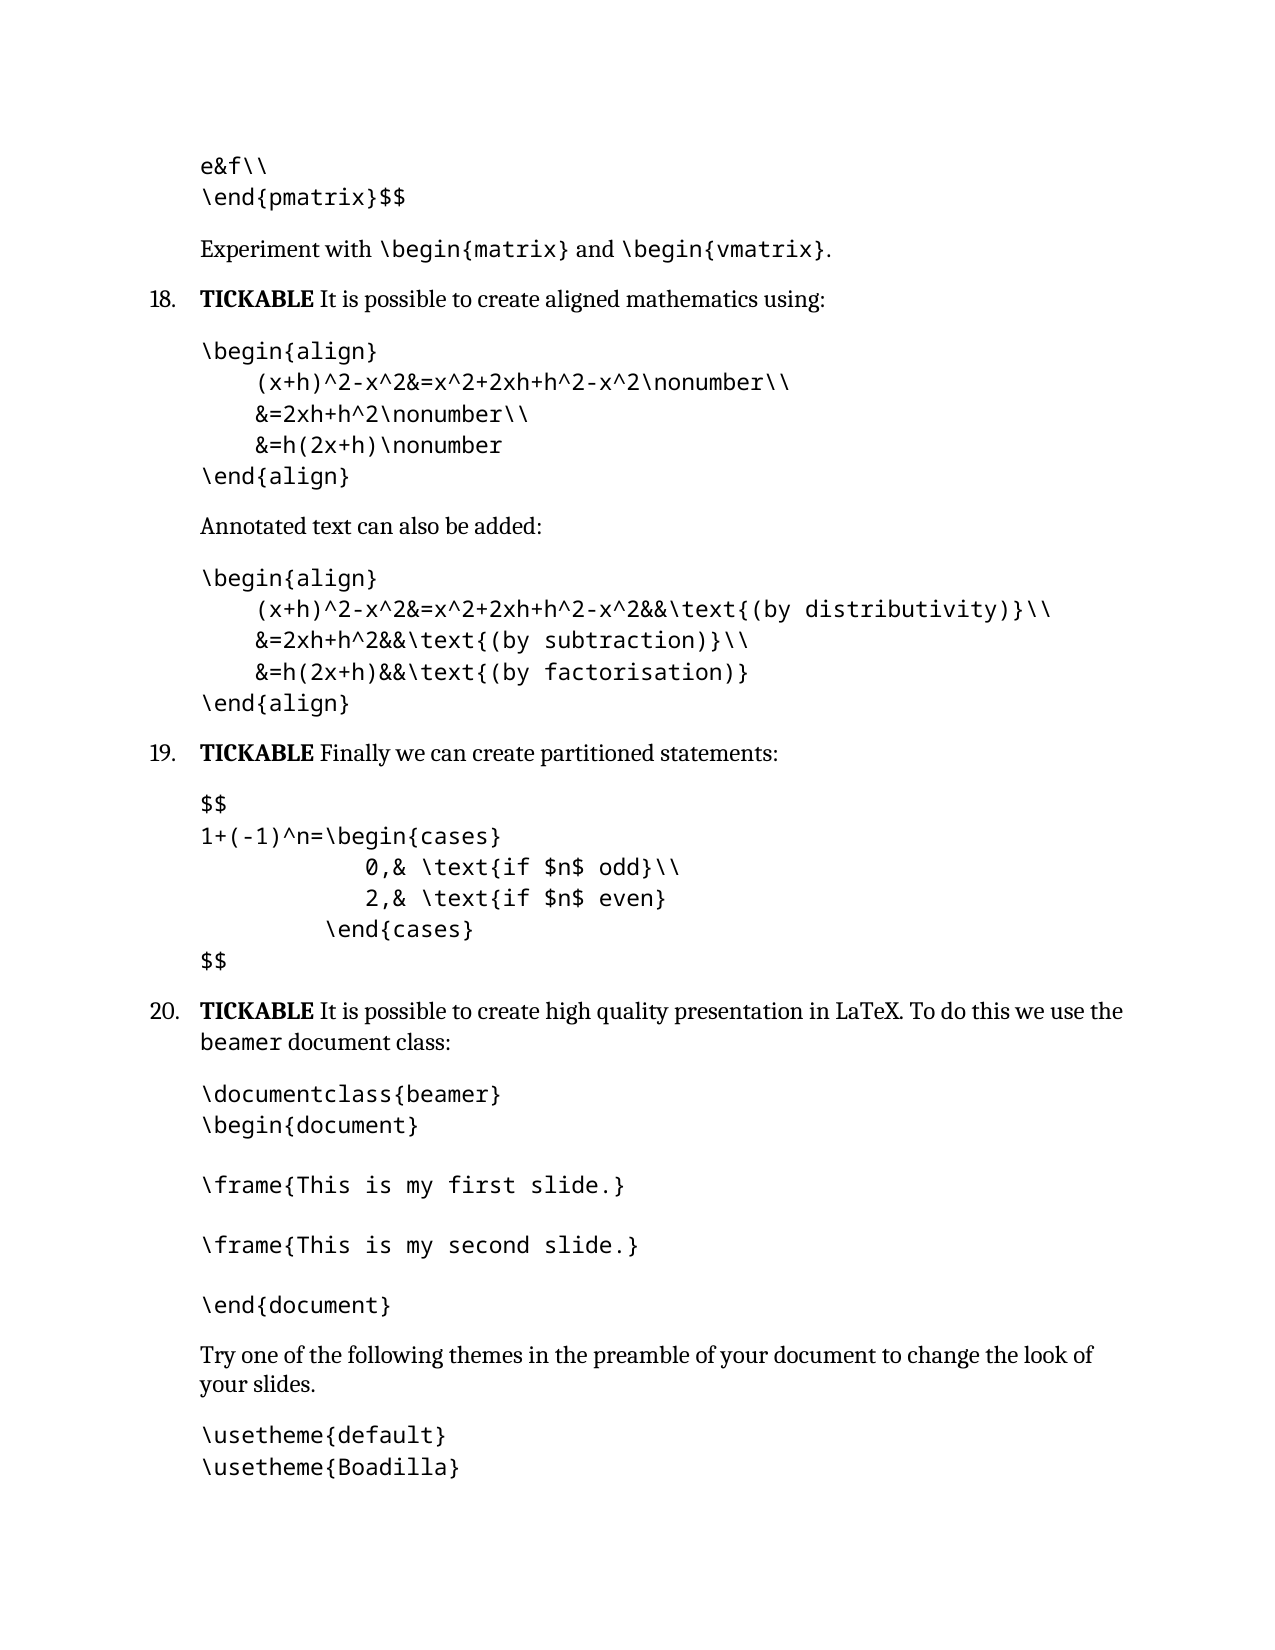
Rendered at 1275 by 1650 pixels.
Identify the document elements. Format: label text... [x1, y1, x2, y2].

list Try one of the following themes in the preamble of your document to change the look of your slides. [150, 1341, 1125, 1398]
list \begin{align} (x+h)^2-x^2&=x^2+2xh+h^2-x^2&&\text{(by distributivity)}\\ &=2xh+h^2&&\text{(by subtraction)}\\ &=h(2x+h)&&\text{(by factorisation)}\end{align} [150, 562, 1125, 718]
list Experiment with \begin{matrix} and \begin{vmatrix}. [150, 233, 1125, 264]
list TICKABLE It is possible to create aligned mathematics using: [150, 285, 1125, 314]
list \begin{align} (x+h)^2-x^2&=x^2+2xh+h^2-x^2\nonumber\\ &=2xh+h^2\nonumber\\ &=h(2x+h)\nonumber\end{align} [150, 335, 1125, 491]
list $$\begin{pmatrix}a&b\\c&d\\e&f\\\end{pmatrix}$$ [150, 150, 1125, 212]
list TICKABLE It is possible to create high quality presentation in LaTeX. To do this we use the beamer document class: [150, 997, 1125, 1057]
list \documentclass{beamer}\begin{document}\frame{This is my first slide.}\frame{This is my second slide.}\end{document} [150, 1077, 1125, 1320]
list Annotated text can also be added: [150, 512, 1125, 541]
list $$1+(-1)^n=\begin{cases} 0,& \text{if $n$ odd}\\ 2,& \text{if $n$ even} \end{cases}$$ [150, 788, 1125, 976]
list TICKABLE Finally we can create partitioned statements: [150, 739, 1125, 767]
